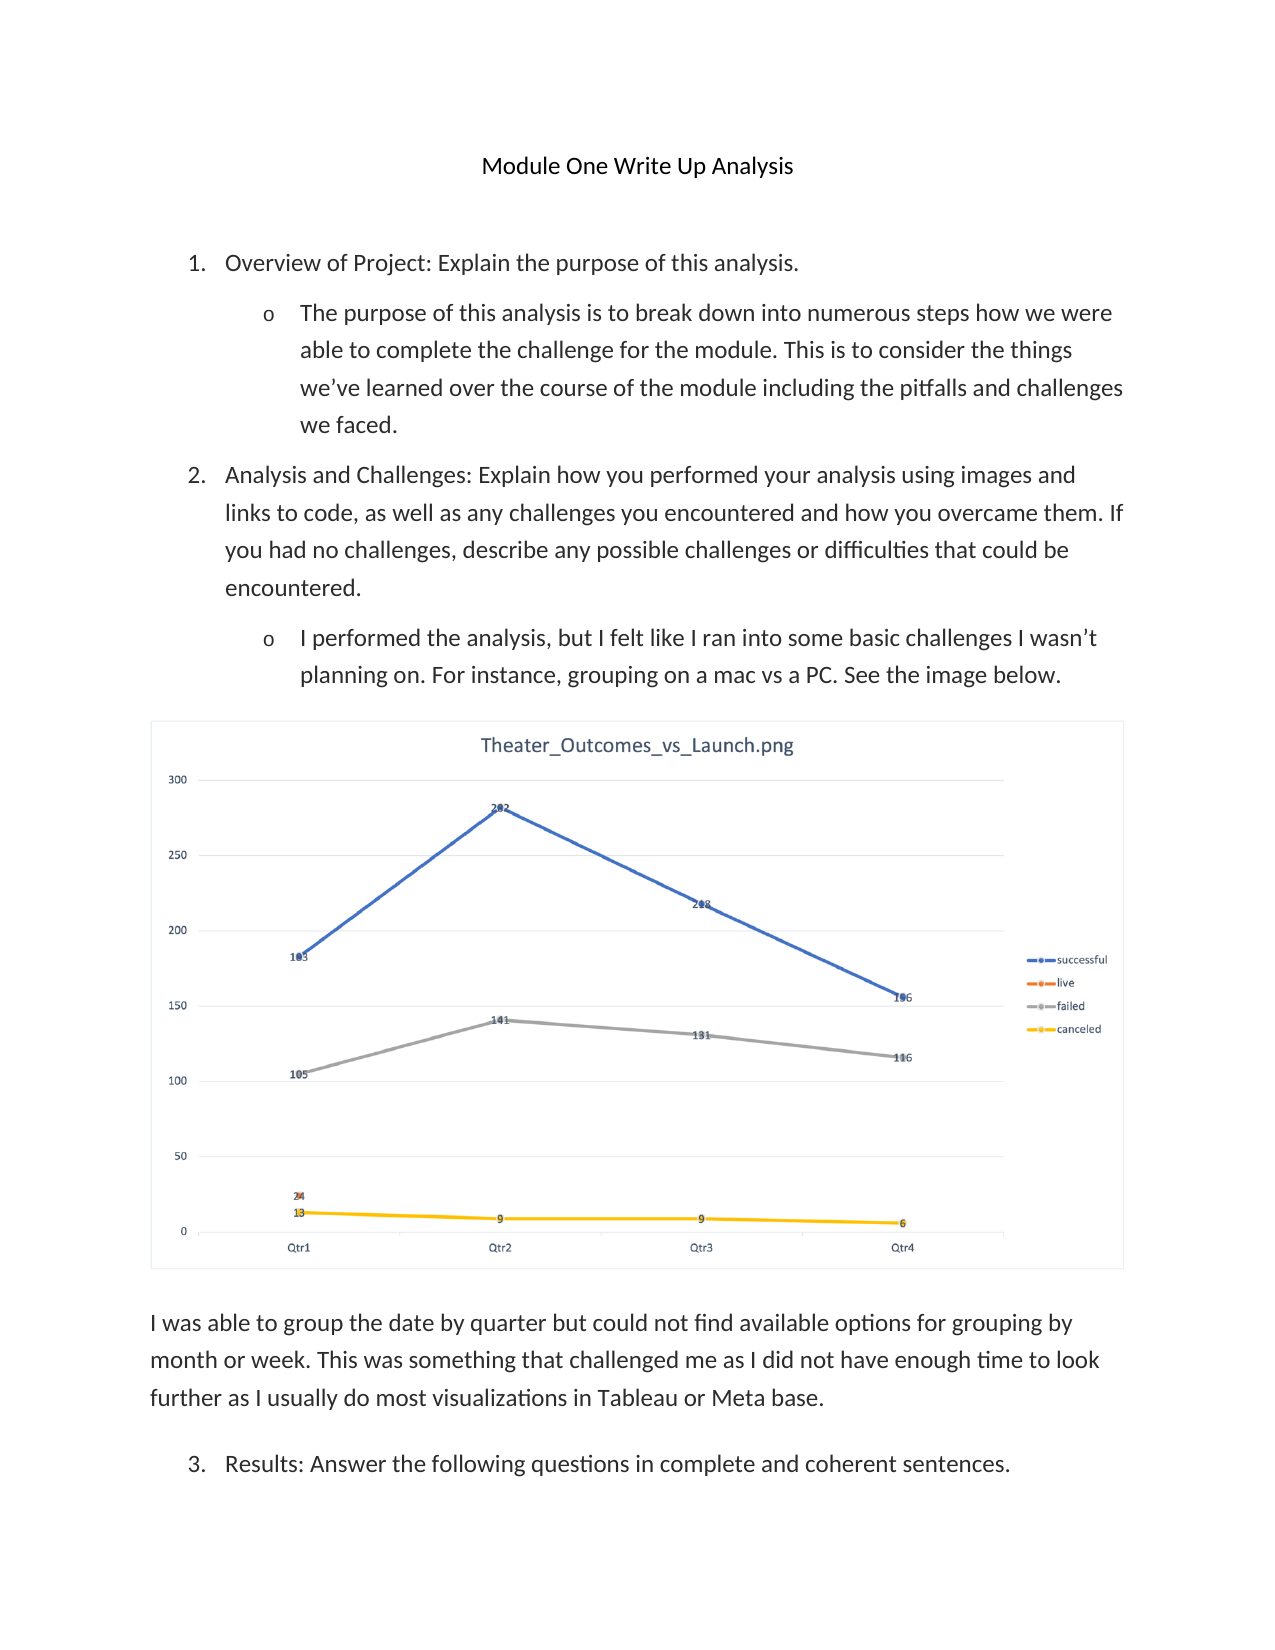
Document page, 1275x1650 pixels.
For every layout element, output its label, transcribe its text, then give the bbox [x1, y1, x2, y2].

list Overview of Project: Explain the purpose of this analysis. [187, 240, 1125, 278]
list Analysis and Challenges: Explain how you performed your analysis using images and links to code, as well as any challenges you encountered and how you overcame them. If you had no challenges, describe any possible challenges or difficulties that could be encountered. [187, 453, 1125, 603]
text Module One Write Up Analysis [150, 150, 1125, 181]
list Results: Answer the following questions in complete and coherent sentences. [187, 1441, 1125, 1479]
text I was able to group the date by quarter but could not find available options for grouping by month or week. This was something that challenged me as I did not have enough time to look further as I usually do most visualizations in Tableau or Meta base. [150, 1300, 1125, 1412]
list The purpose of this analysis is to break down into numerous steps how we were able to complete the challenge for the module. This is to consider the things we’ve learned over the course of the module including the pitfalls and challenges we faced. [262, 290, 1125, 440]
picture [150, 719, 1125, 1271]
list I performed the analysis, but I felt like I ran into some basic challenges I wasn’t planning on. For instance, grouping on a mac vs a PC. See the image below. [262, 615, 1125, 690]
